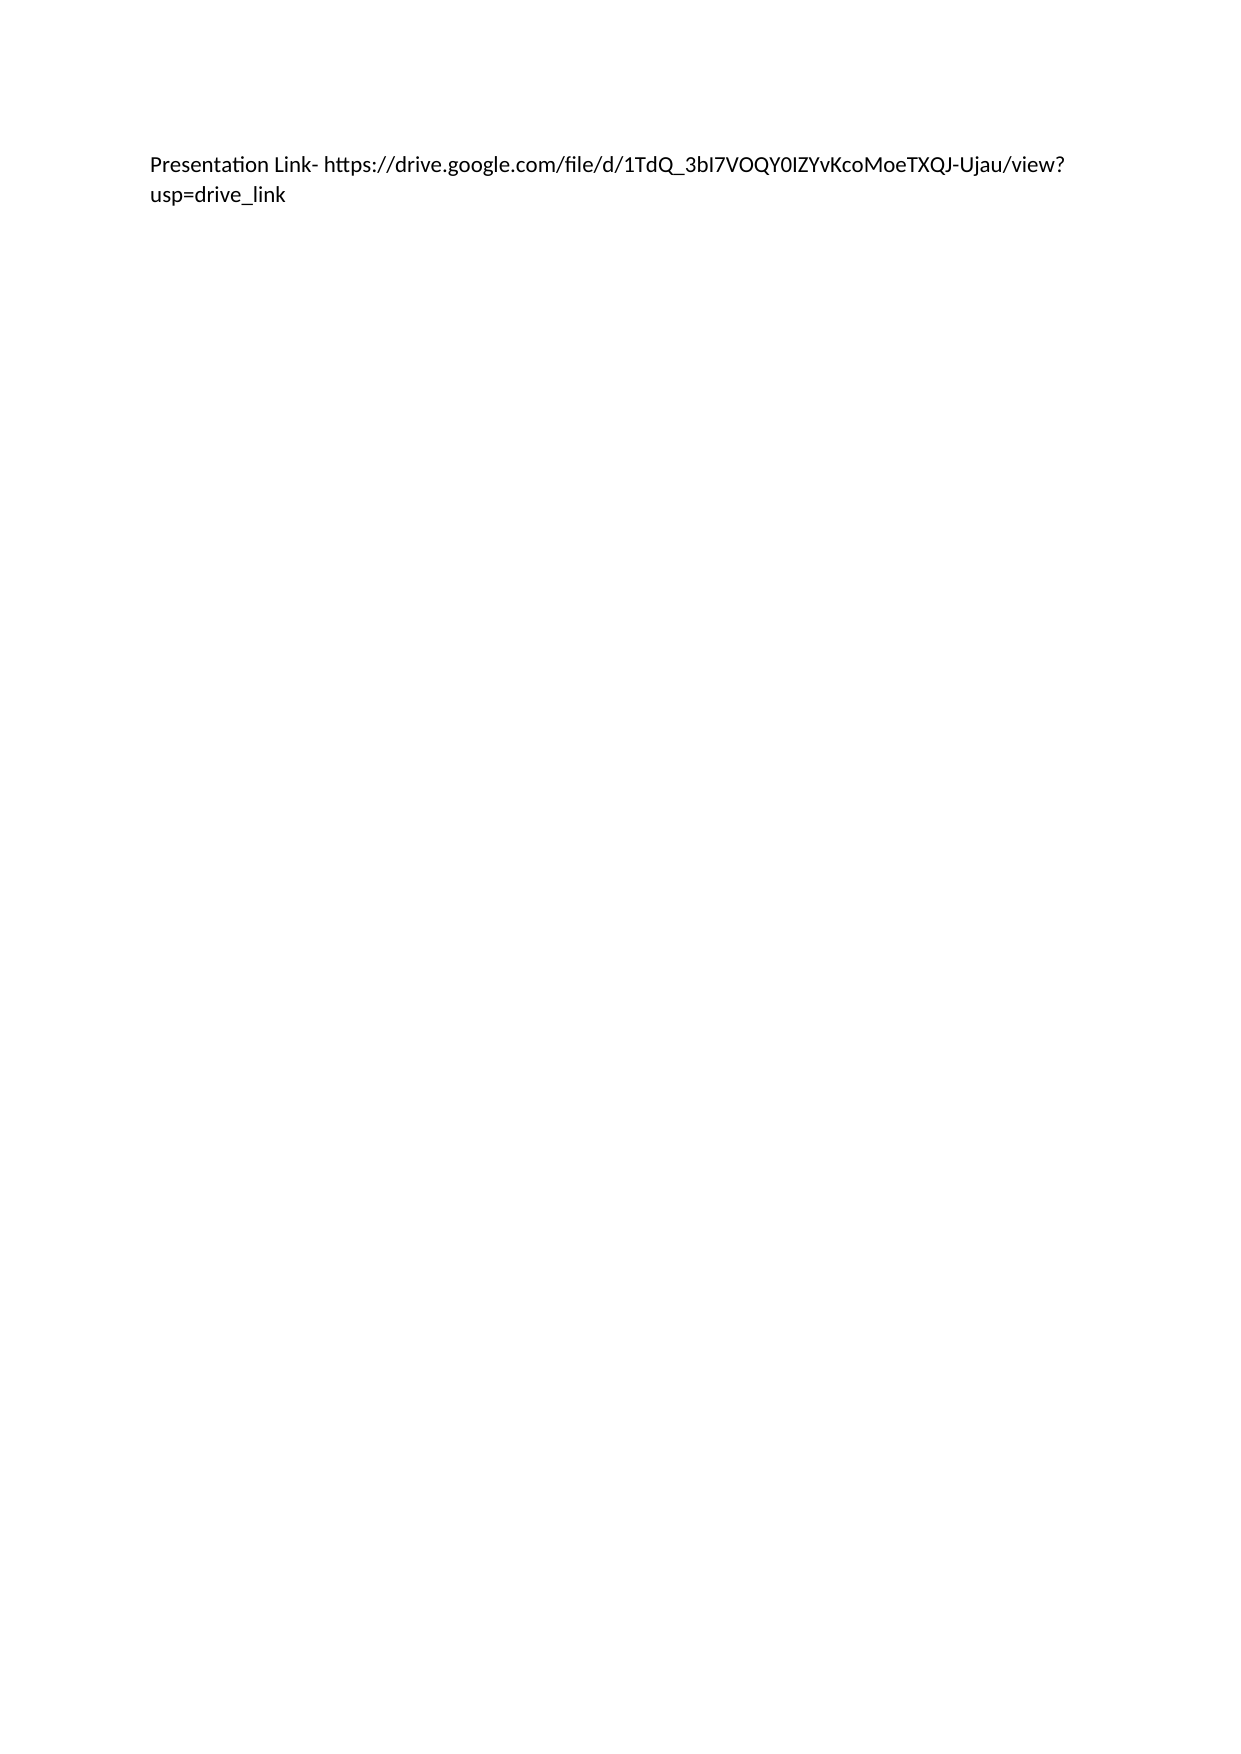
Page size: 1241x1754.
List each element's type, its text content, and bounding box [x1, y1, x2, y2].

text Presentation Link- https://drive.google.com/file/d/1TdQ_3bI7VOQY0IZYvKcoMoeTXQJ-Ujau/view?usp=drive_link [150, 150, 1090, 208]
